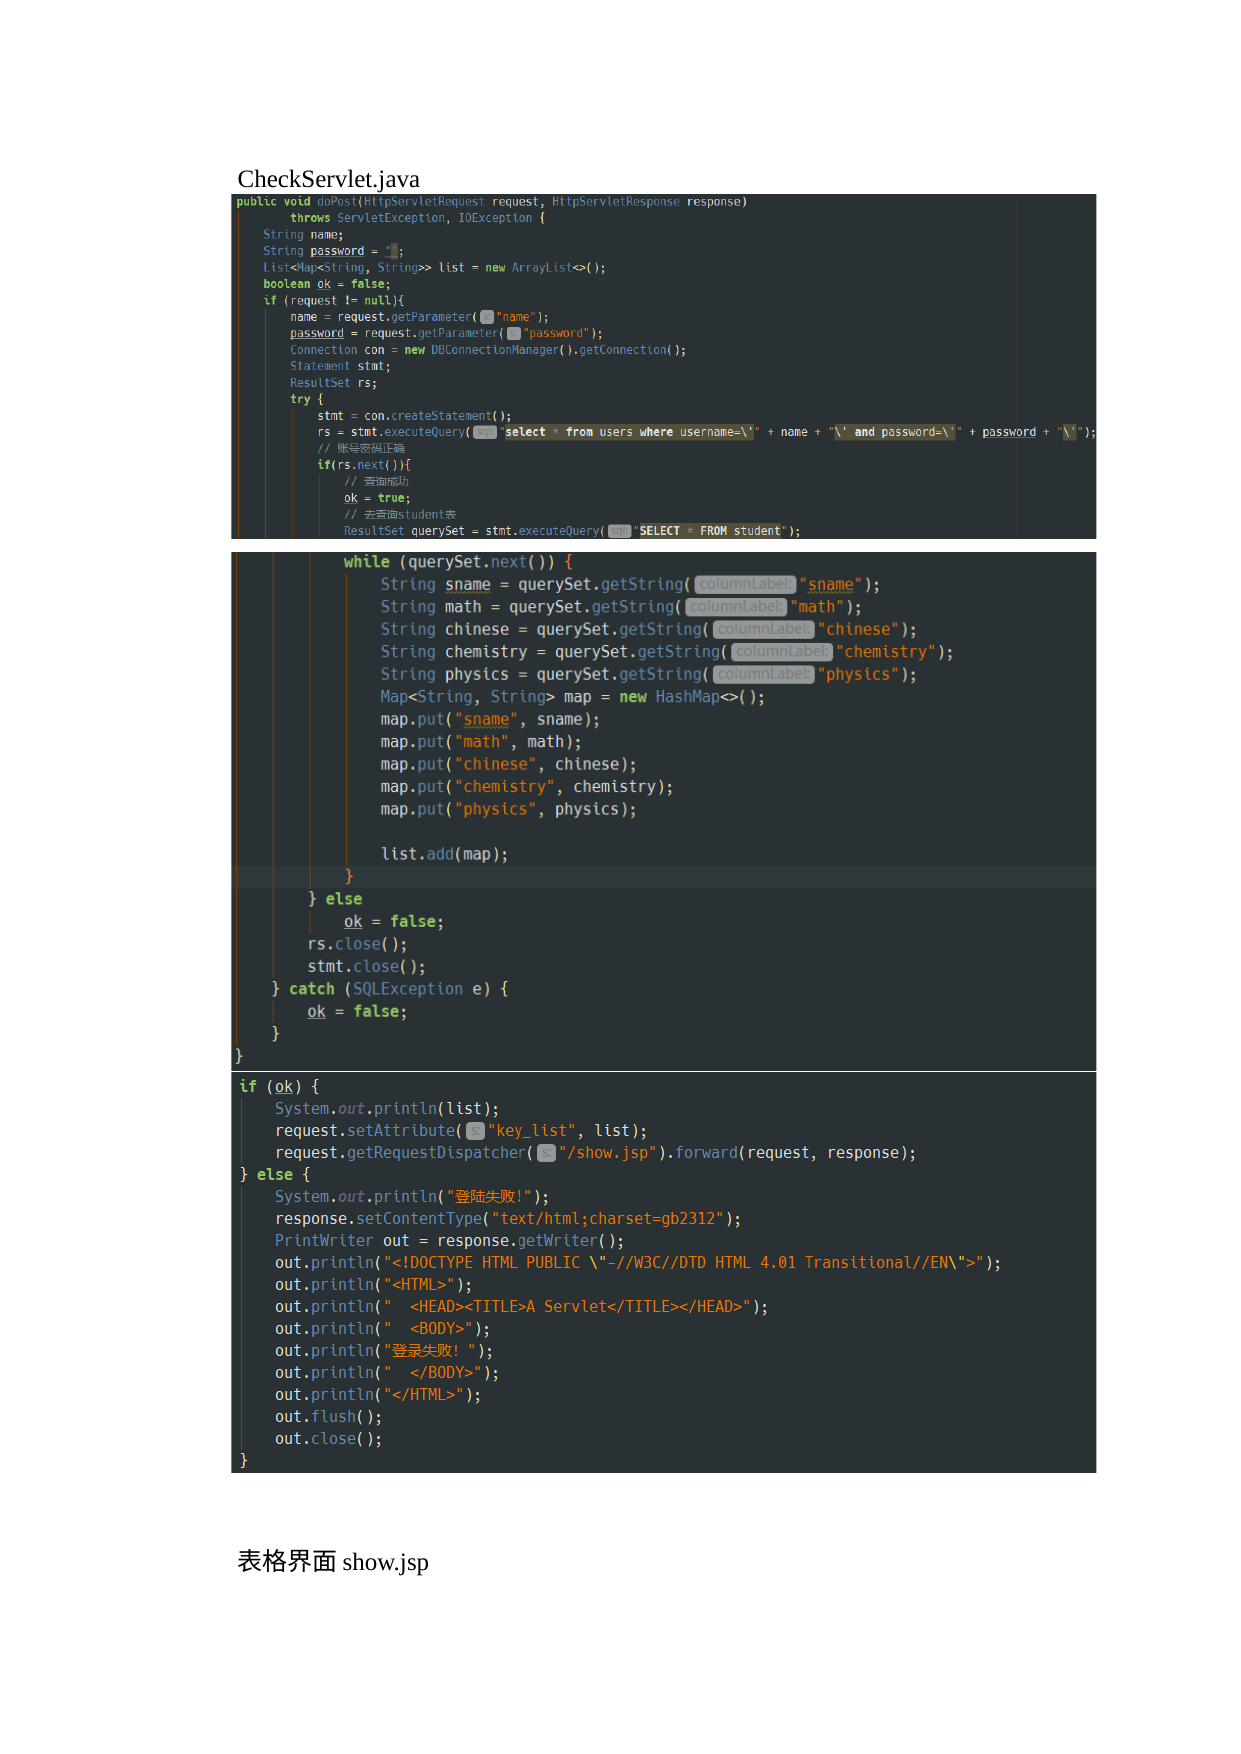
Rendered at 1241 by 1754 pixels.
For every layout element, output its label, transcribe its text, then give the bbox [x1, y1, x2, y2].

picture [231, 194, 1097, 539]
text 表格界面show.jsp [187, 1527, 1053, 1592]
text CheckServlet.java [187, 162, 1053, 194]
picture [231, 1072, 1097, 1473]
picture [231, 552, 1097, 1071]
